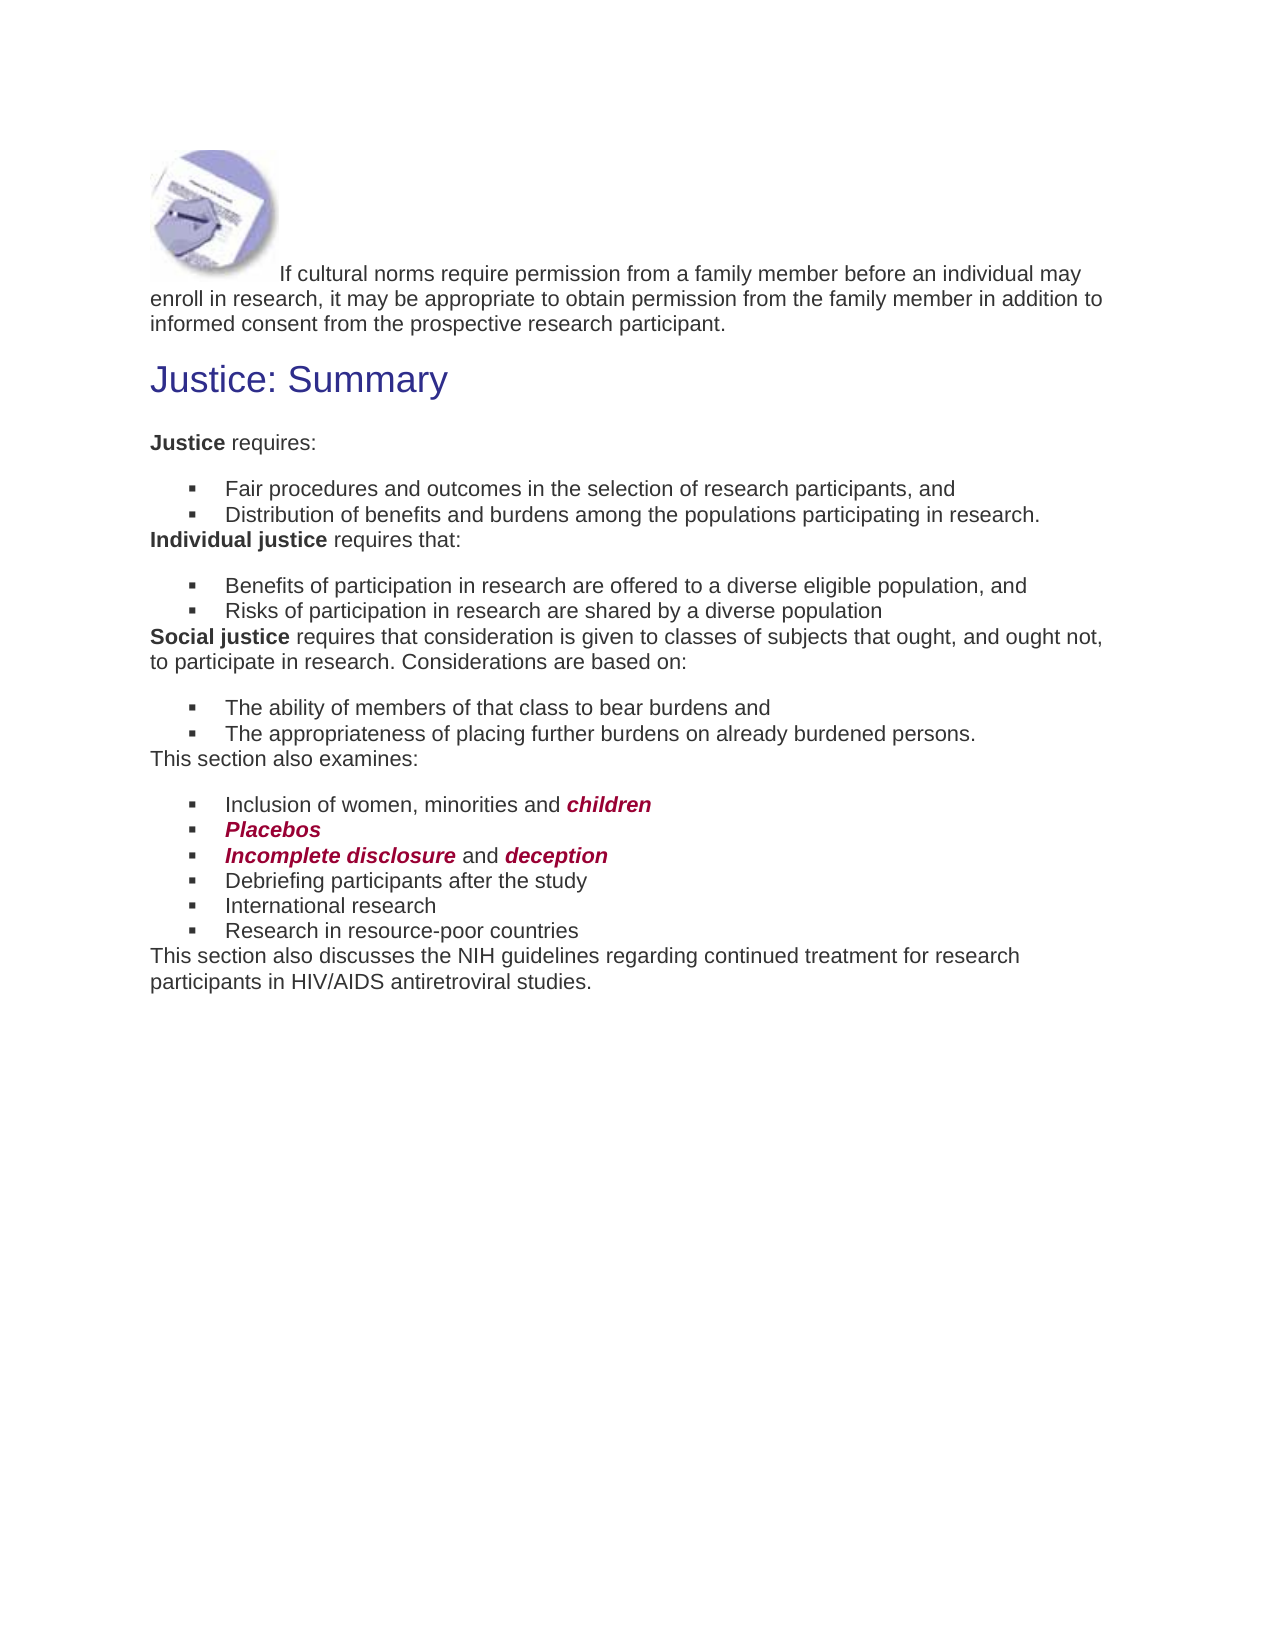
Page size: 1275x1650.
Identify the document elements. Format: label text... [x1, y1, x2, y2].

list Research in resource-poor countries [187, 918, 1125, 943]
picture [150, 150, 280, 282]
list Fair procedures and outcomes in the selection of research participants, and [187, 476, 1125, 502]
text This section also discusses the NIH guidelines regarding continued treatment for research participants in HIV/AIDS antiretroviral studies. [150, 943, 1125, 994]
text If cultural norms require permission from a family member before an individual may enroll in research, it may be appropriate to obtain permission from the family member in addition to informed consent from the prospective research participant. [150, 150, 1125, 336]
text Individual justice requires that: [150, 527, 1125, 552]
text This section also examines: [150, 746, 1125, 771]
list International research [187, 893, 1125, 918]
text Justice: Summary [150, 358, 1125, 401]
text Justice requires: [150, 430, 1125, 455]
list Risks of participation in research are shared by a diverse population [187, 598, 1125, 624]
list Distribution of benefits and burdens among the populations participating in research. [187, 502, 1125, 527]
list Benefits of participation in research are offered to a diverse eligible population, and [187, 573, 1125, 598]
list Placebos [187, 817, 1125, 843]
list The appropriateness of placing further burdens on already burdened persons. [187, 721, 1125, 746]
list Debriefing participants after the study [187, 868, 1125, 893]
list Incomplete disclosure and deception [187, 843, 1125, 868]
list The ability of members of that class to bear burdens and [187, 695, 1125, 721]
list Inclusion of women, minorities and children [187, 792, 1125, 817]
text Social justice requires that consideration is given to classes of subjects that ought, and ought not, to participate in research. Considerations are based on: [150, 624, 1125, 674]
